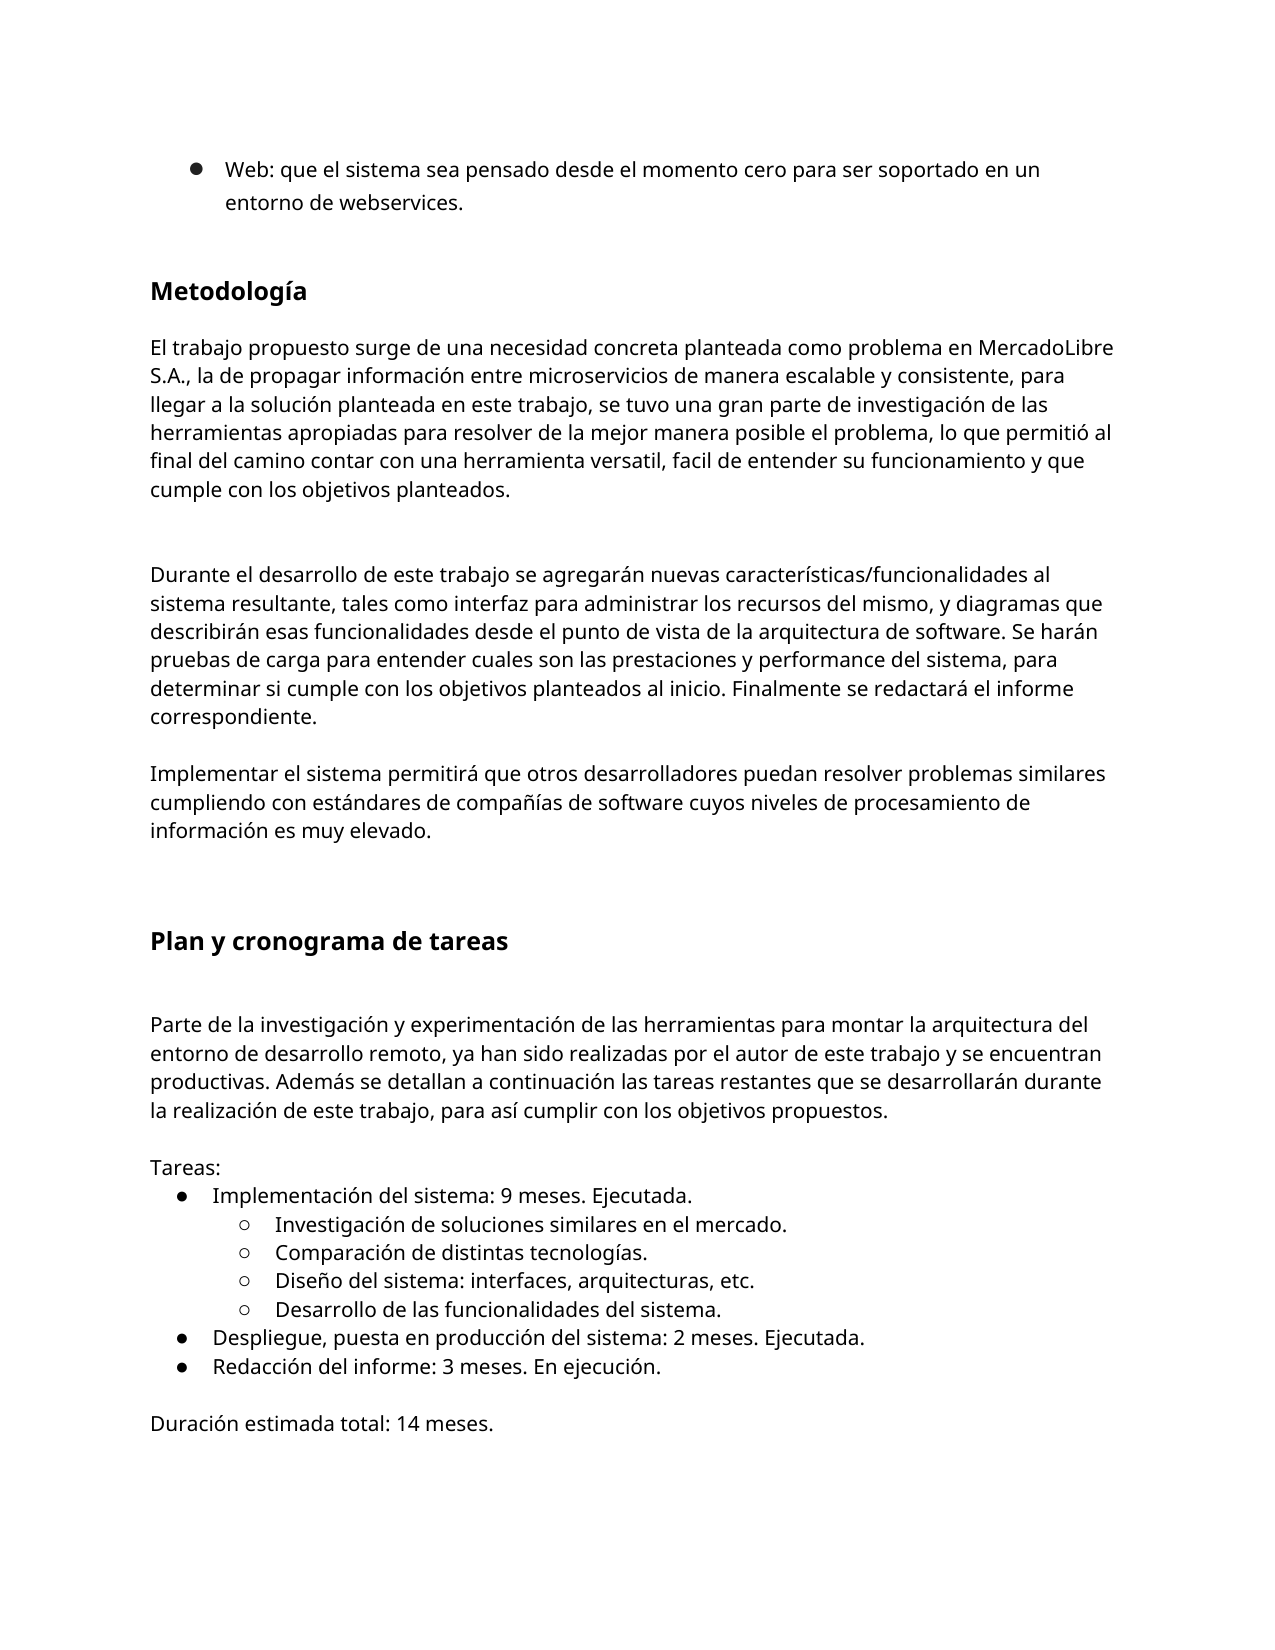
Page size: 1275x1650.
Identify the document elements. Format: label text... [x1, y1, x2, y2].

list Diseño del sistema: interfaces, arquitecturas, etc. [237, 1267, 1125, 1295]
text El trabajo propuesto surge de una necesidad concreta planteada como problema en MercadoLibre S.A., la de propagar información entre microservicios de manera escalable y consistente, para llegar a la solución planteada en este trabajo, se tuvo una gran parte de investigación de las herramientas apropiadas para resolver de la mejor manera posible el problema, lo que permitió al final del camino contar con una herramienta versatil, facil de entender su funcionamiento y que cumple con los objetivos planteados. [150, 333, 1125, 503]
text Duración estimada total: 14 meses. [150, 1409, 1125, 1437]
list Redacción del informe: 3 meses. En ejecución. [175, 1352, 1125, 1380]
text Parte de la investigación y experimentación de las herramientas para montar la arquitectura del entorno de desarrollo remoto, ya han sido realizadas por el autor de este trabajo y se encuentran productivas. Además se detallan a continuación las tareas restantes que se desarrollarán durante la realización de este trabajo, para así cumplir con los objetivos propuestos. [150, 1011, 1125, 1124]
text Tareas: [150, 1153, 1125, 1181]
list Comparación de distintas tecnologías. [237, 1238, 1125, 1267]
list Web: que el sistema sea pensado desde el momento cero para ser soportado en un entorno de webservices. [187, 150, 1125, 216]
list Despliegue, puesta en producción del sistema: 2 meses. Ejecutada. [175, 1323, 1125, 1352]
list Investigación de soluciones similares en el mercado. [237, 1210, 1125, 1238]
list Implementación del sistema: 9 meses. Ejecutada. [175, 1181, 1125, 1210]
list Desarrollo de las funcionalidades del sistema. [237, 1295, 1125, 1323]
text Durante el desarrollo de este trabajo se agregarán nuevas características/funcionalidades al sistema resultante, tales como interfaz para administrar los recursos del mismo, y diagramas que describirán esas funcionalidades desde el punto de vista de la arquitectura de software. Se harán pruebas de carga para entender cuales son las prestaciones y performance del sistema, para determinar si cumple con los objetivos planteados al inicio. Finalmente se redactará el informe correspondiente. Implementar el sistema permitirá que otros desarrolladores puedan resolver problemas similares cumpliendo con estándares de compañías de software cuyos niveles de procesamiento de información es muy elevado. [150, 560, 1125, 845]
subtitle Metodología [150, 274, 1125, 308]
subtitle Plan y cronograma de tareas [150, 923, 1125, 957]
